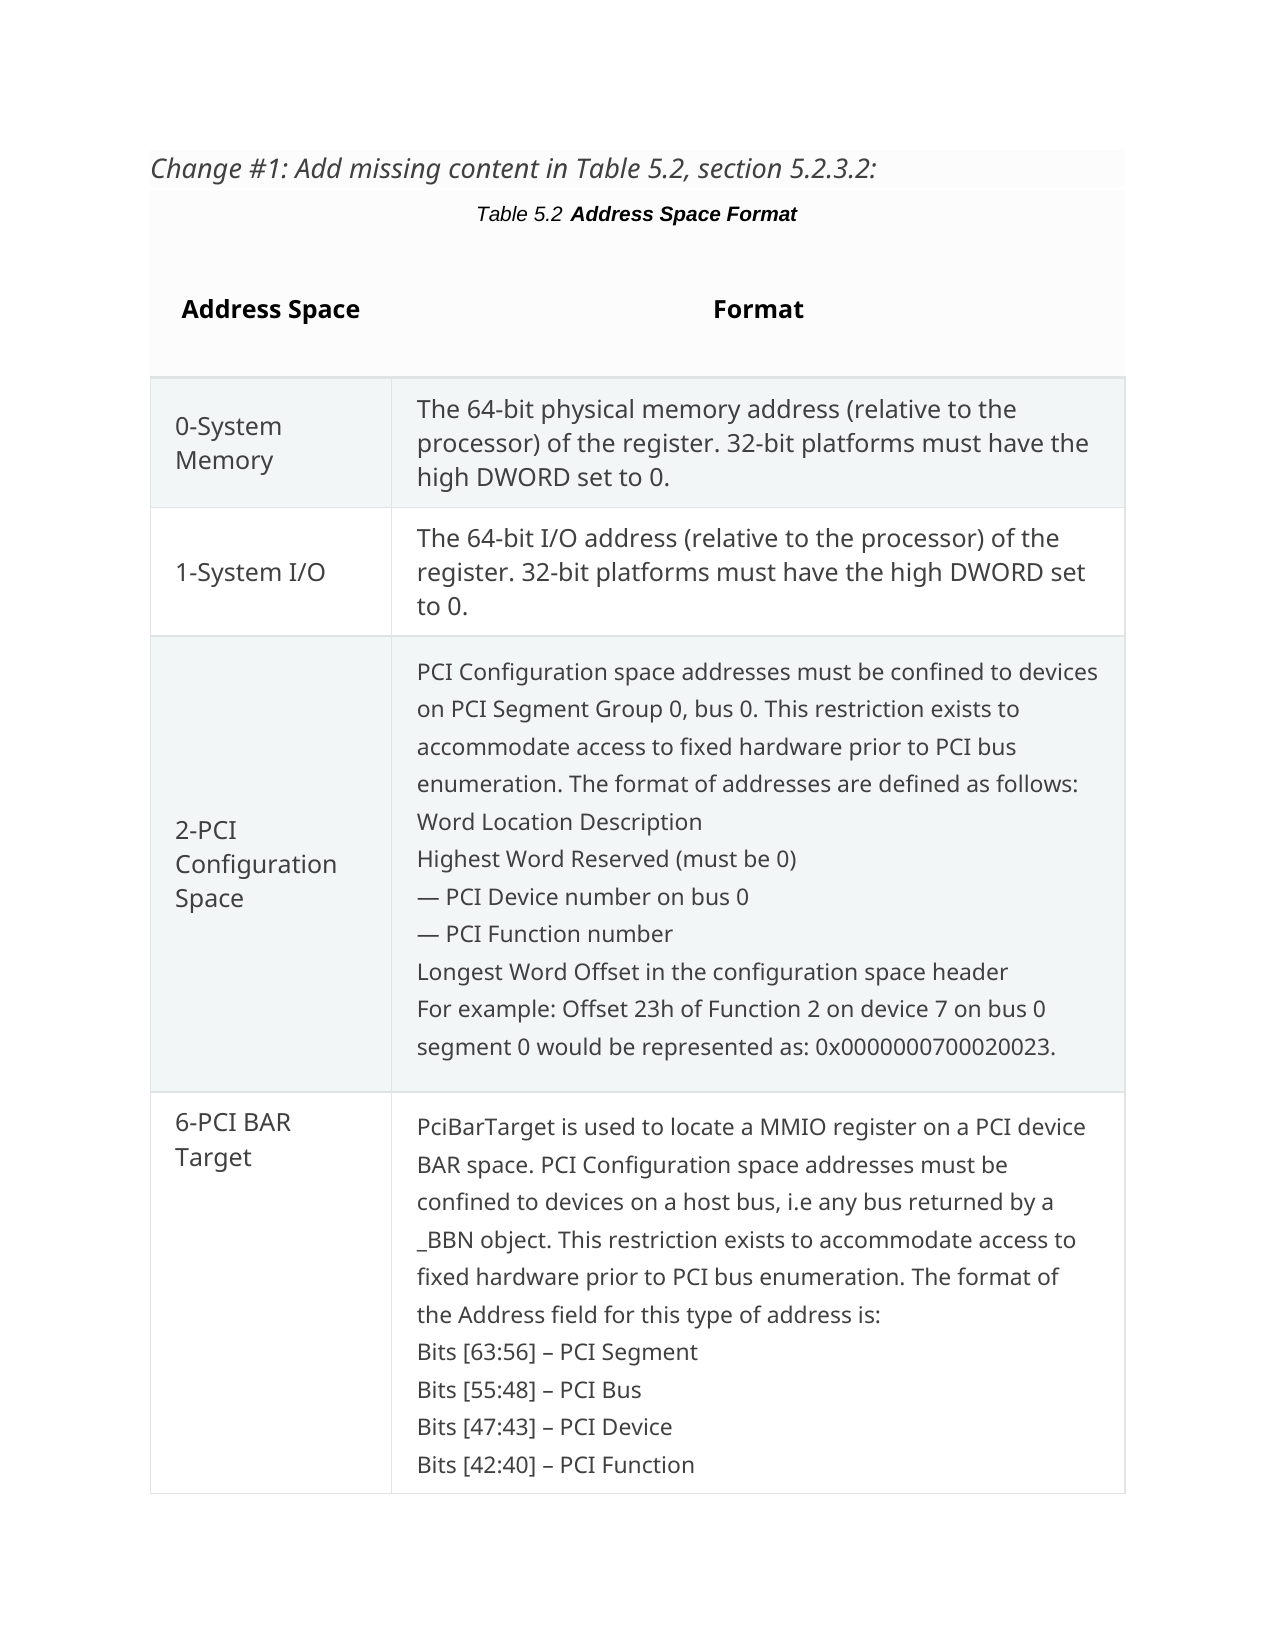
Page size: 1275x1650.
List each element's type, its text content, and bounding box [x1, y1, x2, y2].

table_cell PCI Configuration space addresses must be confined to devices on PCI Segment Group 0, bus 0. This restriction exists to accommodate access to fixed hardware prior to PCI bus enumeration. The format of addresses are defined as follows: Word Location Description Highest Word Reserved (must be 0) — PCI Device number on bus 0 — PCI Function number Longest Word Offset in the configuration space header For example: Offset 23h of Function 2 on device 7 on bus 0 segment 0 would be represented as: 0x0000000700020023. [392, 637, 1124, 1091]
table_cell The 64-bit I/O address (relative to the processor) of the register. 32-bit platforms must have the high DWORD set to 0. [392, 508, 1124, 635]
table_cell 0-System Memory [151, 379, 391, 507]
table_cell The 64-bit physical memory address (relative to the processor) of the register. 32-bit platforms must have the high DWORD set to 0. [392, 379, 1124, 507]
table_cell Format [392, 276, 1125, 376]
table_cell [392, 1093, 1124, 1493]
table_cell 1-System I/O [151, 508, 391, 635]
table_header Table 5.2 Address Space Format [150, 190, 1125, 276]
table_cell Address Space [150, 276, 392, 376]
table_cell 6-PCI BAR Target [151, 1093, 391, 1493]
text Change #1: Add missing content in Table 5.2, section 5.2.3.2: [150, 150, 1125, 187]
table_cell 2-PCI Configuration Space [151, 637, 391, 1091]
